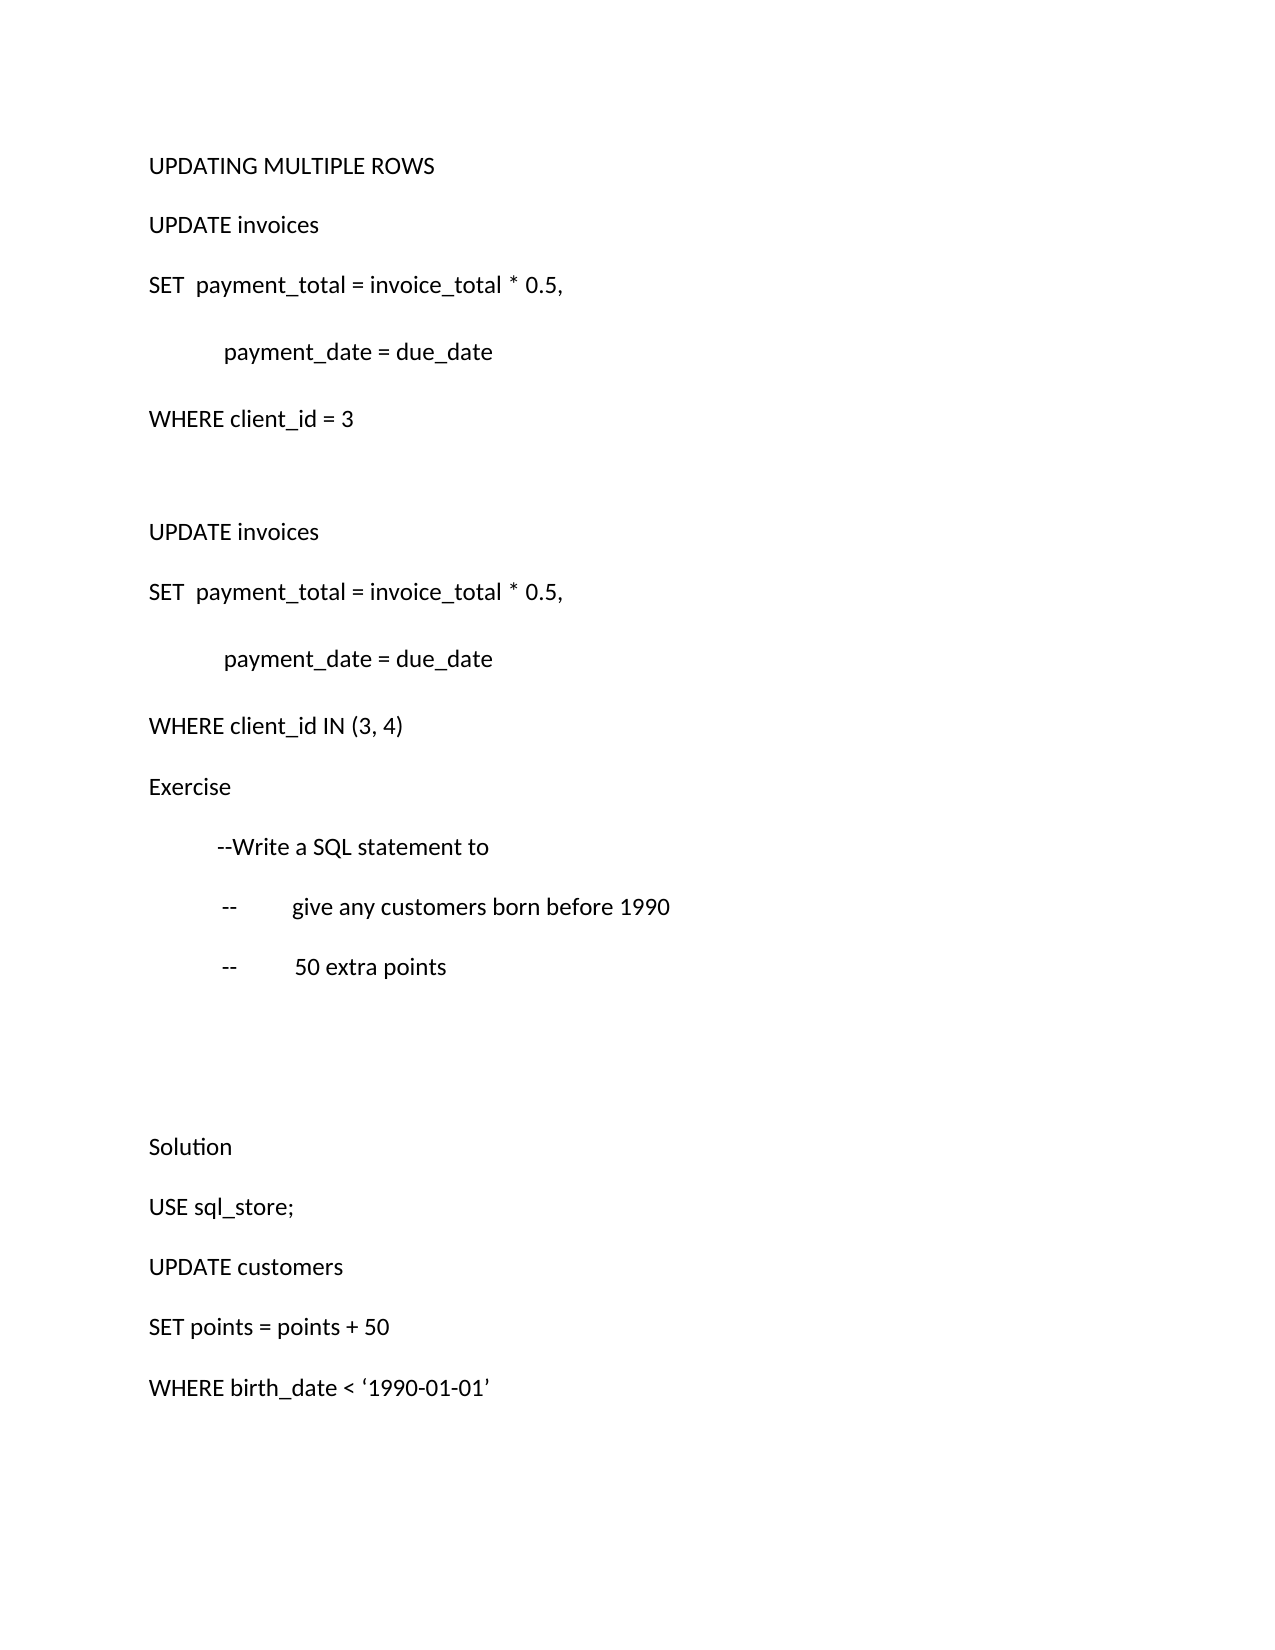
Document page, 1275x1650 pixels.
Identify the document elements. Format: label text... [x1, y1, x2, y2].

text SET payment_total = invoice_total * 0.5, payment_date = due_date [148, 576, 588, 674]
text WHERE birth_date < ‘1990-01-01’ [148, 1372, 1125, 1402]
text UPDATING MULTIPLE ROWS [148, 150, 1125, 181]
text -- give any customers born before 1990 [148, 891, 1125, 921]
text UPDATE invoices [148, 209, 1125, 239]
text --Write a SQL statement to [148, 831, 1125, 861]
text -- 50 extra points [148, 951, 1125, 981]
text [148, 269, 588, 367]
text WHERE client_id IN (3, 4) [148, 711, 1125, 741]
text USE sql_store; [148, 1191, 1125, 1222]
text UPDATE customers [148, 1251, 1125, 1282]
text Solution [148, 1131, 1125, 1162]
text WHERE client_id = 3 [148, 403, 1125, 434]
text UPDATE invoices [148, 516, 1125, 547]
text Exercise [148, 771, 1125, 801]
text SET points = points + 50 [148, 1312, 1125, 1342]
